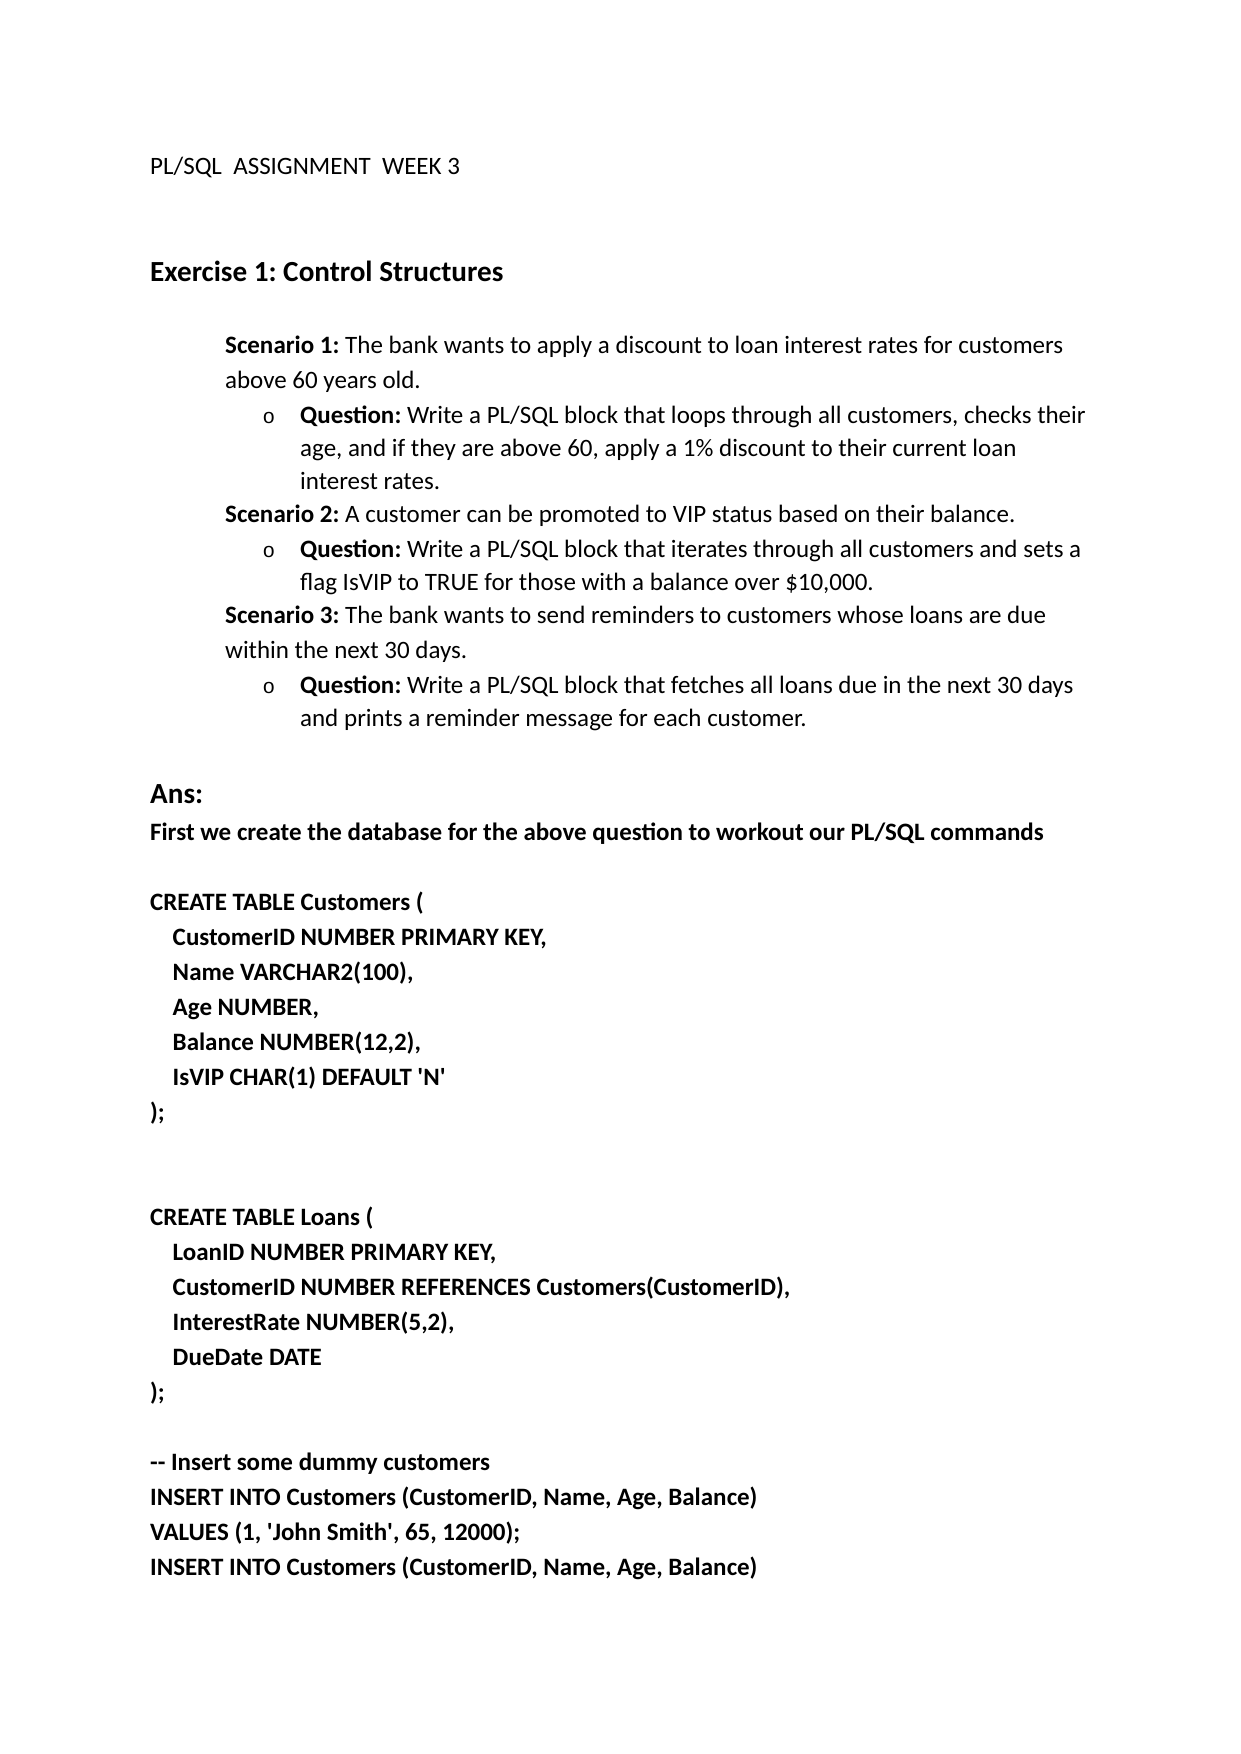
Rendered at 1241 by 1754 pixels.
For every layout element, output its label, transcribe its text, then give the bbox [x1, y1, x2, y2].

text ); [150, 1096, 1090, 1126]
text Scenario 1: The bank wants to apply a discount to loan interest rates for customers above 60 years old. [225, 329, 1090, 395]
text CREATE TABLE Loans ( [150, 1201, 1090, 1231]
list Question: Write a PL/SQL block that fetches all loans due in the next 30 days and prints a reminder message for each customer. [262, 669, 1090, 732]
text VALUES (1, 'John Smith', 65, 12000); [150, 1516, 1090, 1546]
text CustomerID NUMBER REFERENCES Customers(CustomerID), [150, 1271, 1090, 1301]
text -- Insert some dummy customers [150, 1446, 1090, 1476]
text InterestRate NUMBER(5,2), [150, 1306, 1090, 1336]
text PL/SQL ASSIGNMENT WEEK 3 [150, 150, 1090, 181]
text Scenario 3: The bank wants to send reminders to customers whose loans are due within the next 30 days. [225, 599, 1090, 664]
text IsVIP CHAR(1) DEFAULT 'N' [150, 1061, 1090, 1091]
text Balance NUMBER(12,2), [150, 1026, 1090, 1056]
text Exercise 1: Control Structures [150, 253, 1090, 289]
text CREATE TABLE Customers ( [150, 886, 1090, 916]
text LoanID NUMBER PRIMARY KEY, [150, 1236, 1090, 1266]
text Name VARCHAR2(100), [150, 956, 1090, 986]
text Age NUMBER, [150, 991, 1090, 1021]
text Ans: First we create the database for the above question to workout our PL/SQL commands [150, 735, 1090, 846]
list Question: Write a PL/SQL block that loops through all customers, checks their age, and if they are above 60, apply a 1% discount to their current loan interest rates. [262, 399, 1090, 496]
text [150, 1481, 1090, 1511]
text DueDate DATE [150, 1341, 1090, 1371]
text CustomerID NUMBER PRIMARY KEY, [150, 921, 1090, 951]
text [150, 1551, 1090, 1581]
text ); [150, 1376, 1090, 1406]
text Scenario 2: A customer can be promoted to VIP status based on their balance. [225, 498, 1090, 528]
list Question: Write a PL/SQL block that iterates through all customers and sets a flag IsVIP to TRUE for those with a balance over $10,000. [262, 533, 1090, 596]
